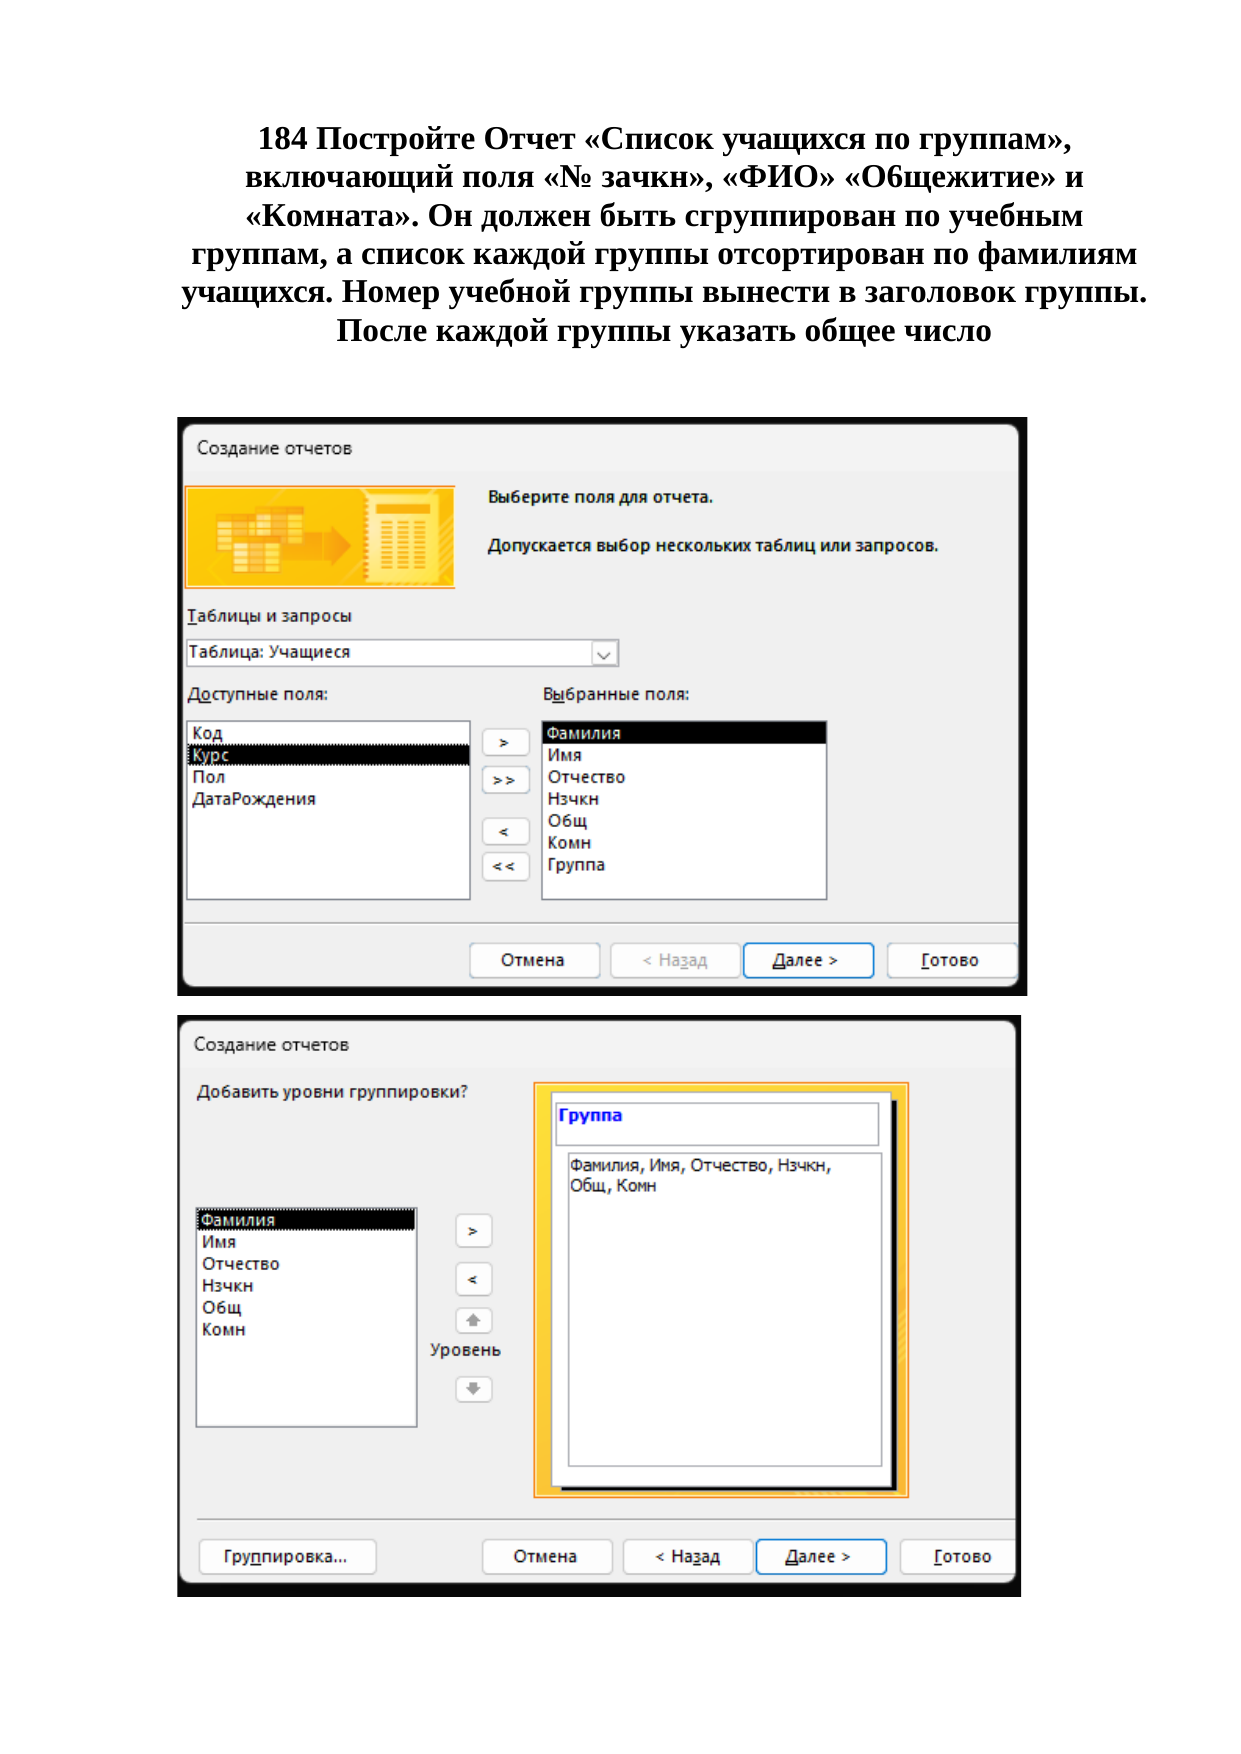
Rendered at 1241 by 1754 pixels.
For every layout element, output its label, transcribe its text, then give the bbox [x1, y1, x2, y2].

text 184 Постройте Отчет «Список учащихся по группам», включающий поля «№ зачкн», «ФИО» «О6щежитие» и «Комната». Он должен быть сгруппирован по учебным группам, а список каждой группы отсортирован по фамилиям учащихся. Номер учебной группы вынести в заголовок группы. После каждой группы указать общее число [177, 118, 1152, 348]
picture [177, 417, 1028, 996]
picture [177, 1015, 1022, 1597]
